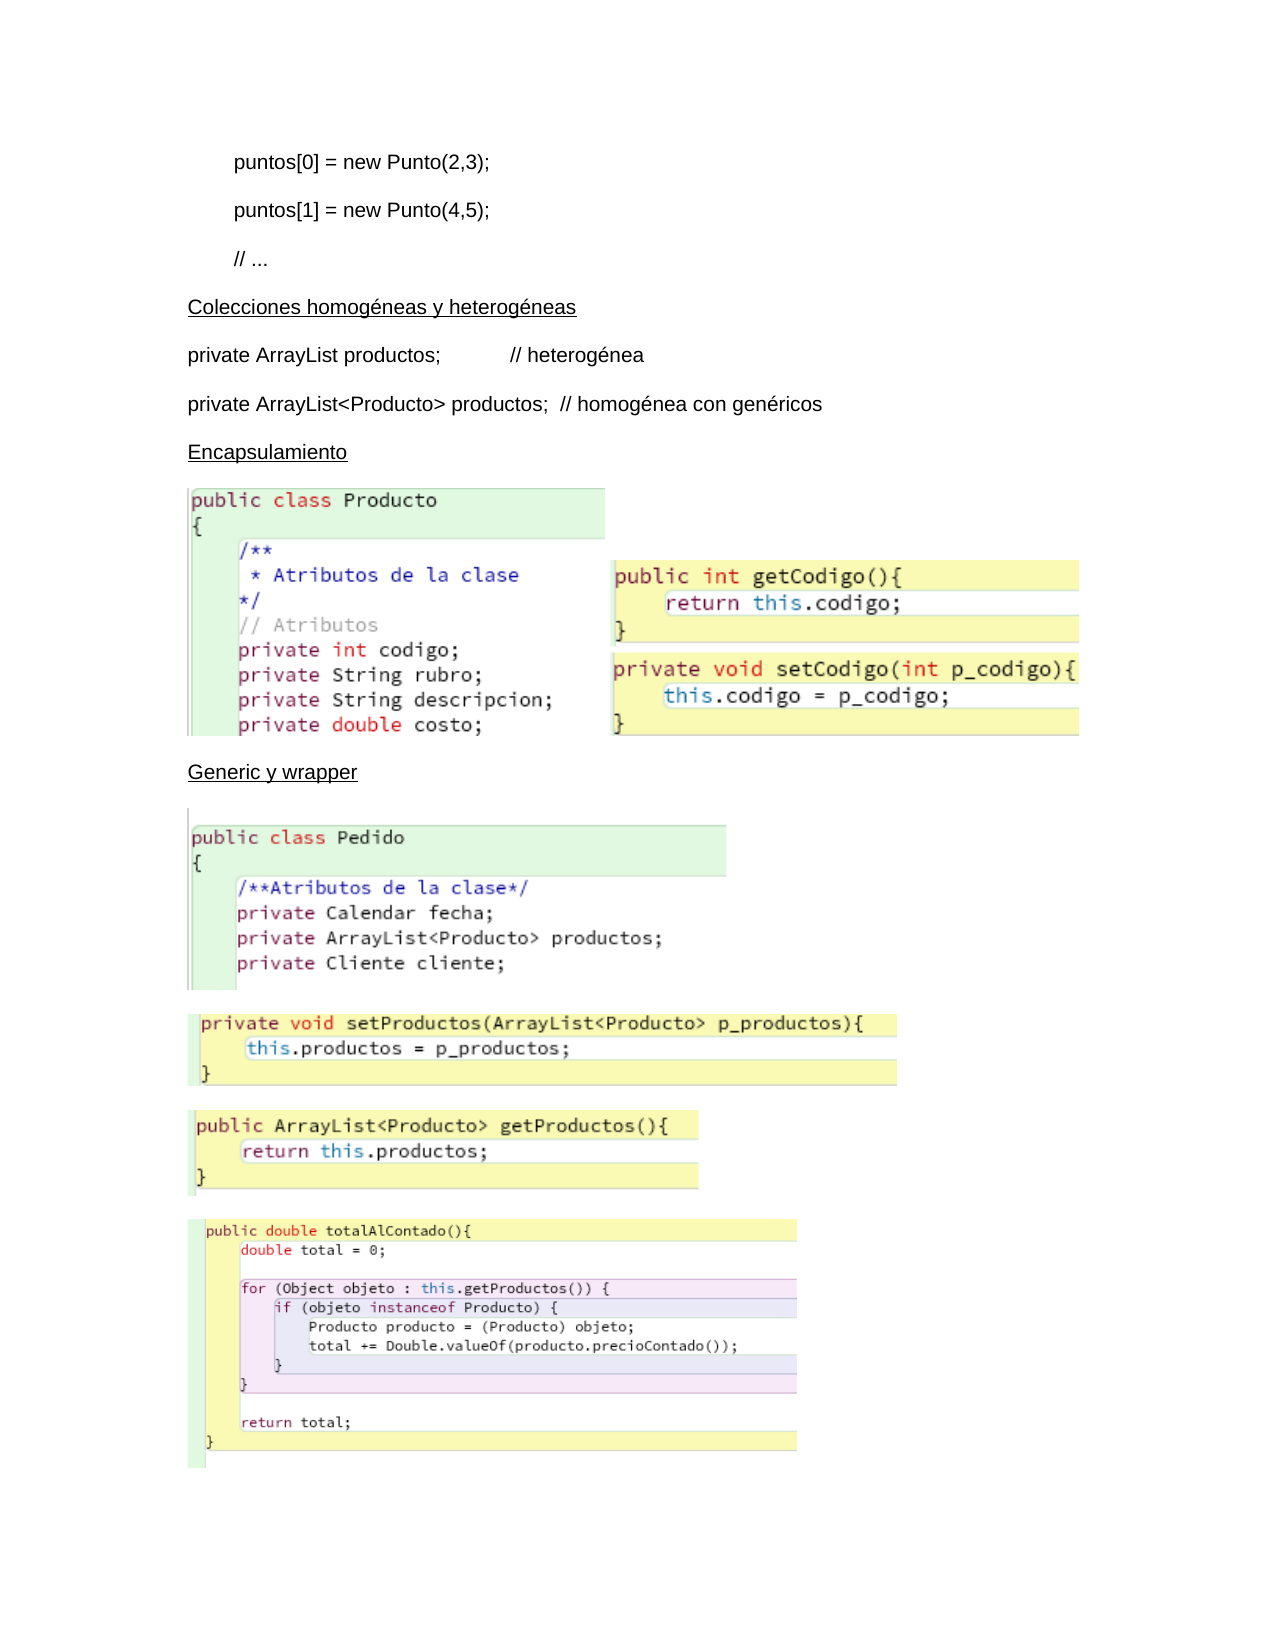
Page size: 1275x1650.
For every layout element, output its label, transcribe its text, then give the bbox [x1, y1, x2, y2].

picture [610, 560, 1080, 736]
picture [187, 1110, 699, 1196]
text puntos[1] = new Punto(4,5); [187, 198, 1087, 222]
text Encapsulamiento [187, 440, 1087, 464]
text Colecciones homogéneas y heterogéneas [187, 295, 1087, 319]
picture [187, 1014, 897, 1086]
text puntos[0] = new Punto(2,3); [187, 150, 1087, 174]
text // ... [187, 247, 1087, 271]
text Generic y wrapper [187, 760, 1087, 784]
picture [187, 1219, 797, 1468]
text private ArrayList<Producto> productos; // homogénea con genéricos [187, 392, 1087, 416]
text private ArrayList productos; // heterogénea [187, 343, 1087, 367]
picture [187, 808, 727, 990]
picture [187, 488, 606, 736]
